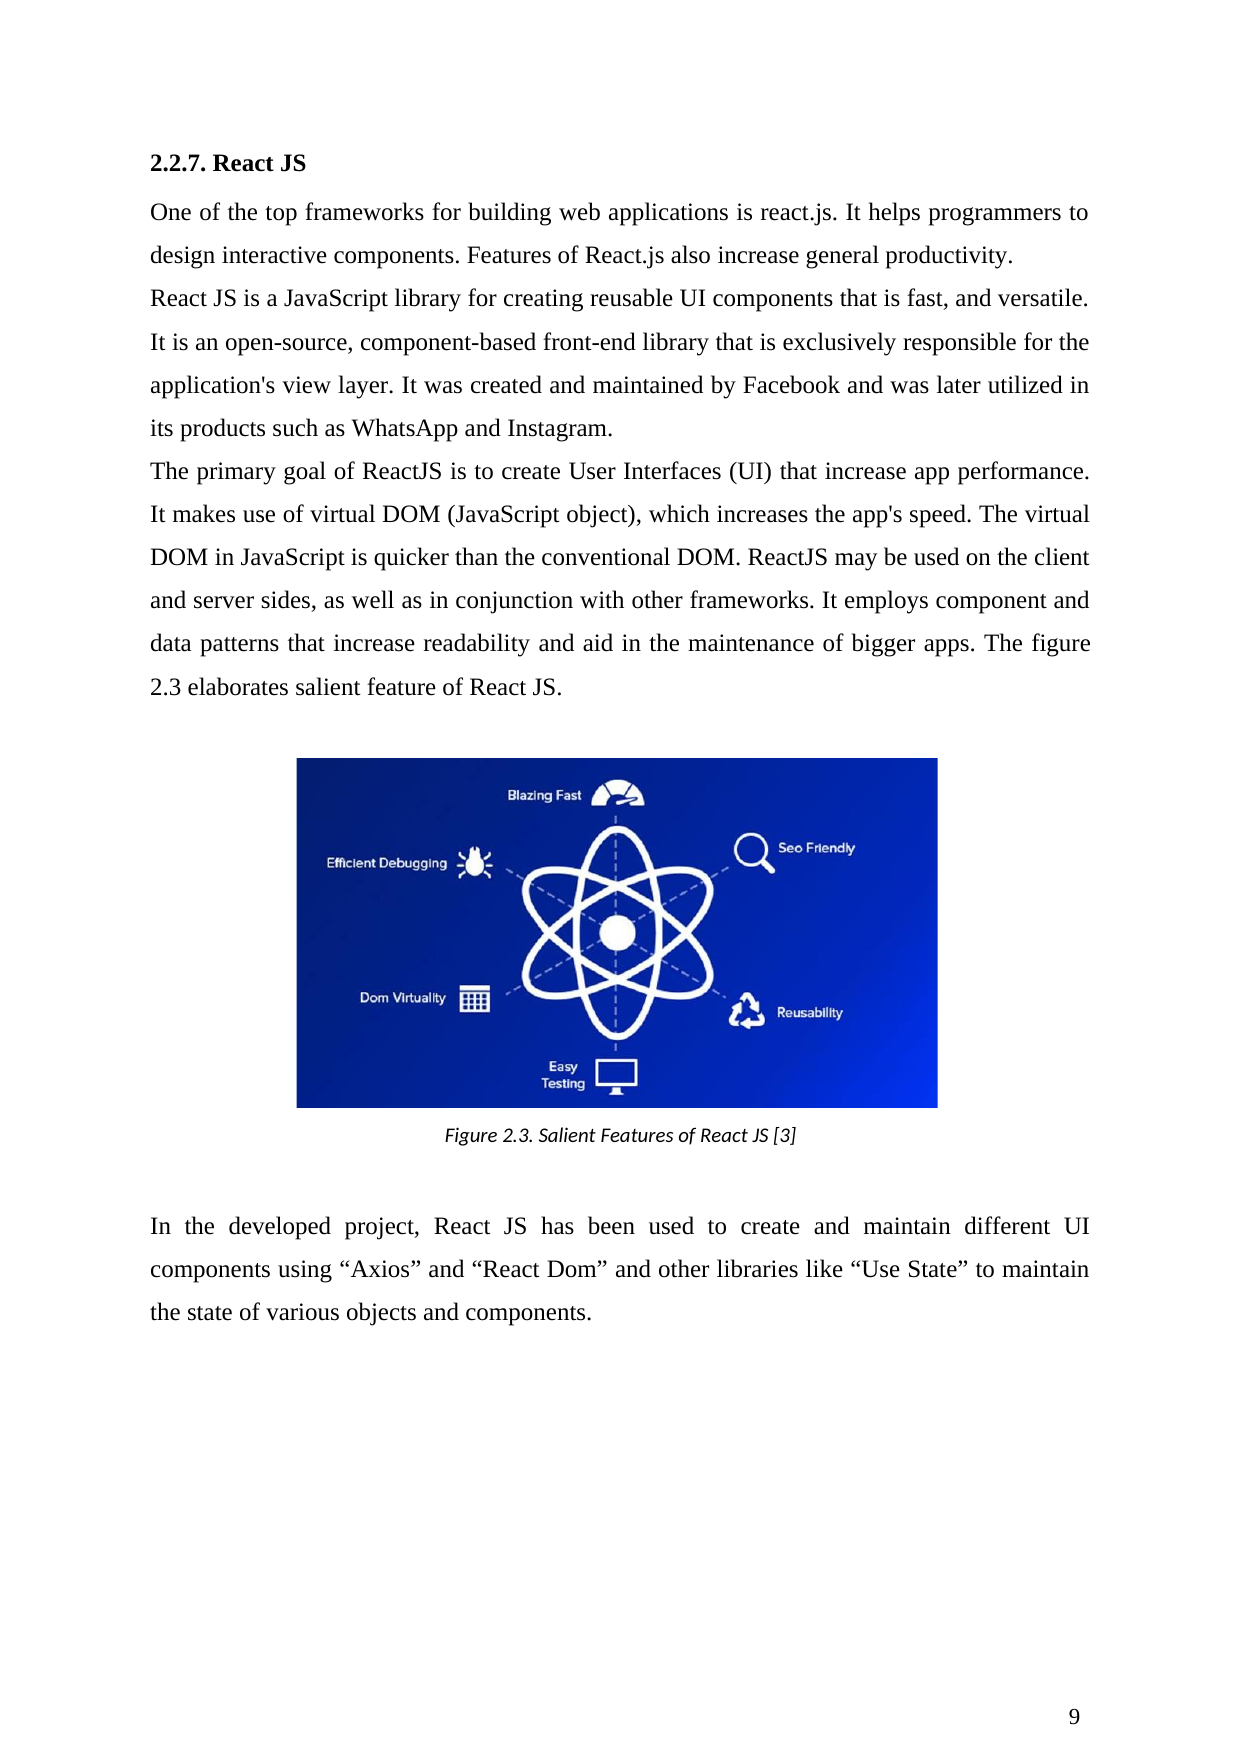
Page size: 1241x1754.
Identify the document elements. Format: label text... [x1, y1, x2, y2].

text In the developed project, React JS has been used to create and maintain different UI components using “Axios” and “React Dom” and other libraries like “Use State” to maintain the state of various objects and components. [150, 1211, 1091, 1326]
text The primary goal of ReactJS is to create User Interfaces (UI) that increase app performance. It makes use of virtual DOM (JavaScript object), which increases the app's speed. The virtual DOM in JavaScript is quicker than the conventional DOM. ReactJS may be used on the client and server sides, as well as in conjunction with other frameworks. It employs component and data patterns that increase readability and aid in the maintenance of bigger apps. The figure 2.3 elaborates salient feature of React JS. [150, 456, 1091, 700]
text One of the top frameworks for building web applications is react.js. It helps programmers to design interactive components. Features of React.js also increase general productivity. [150, 197, 1090, 269]
list React JS [150, 148, 1123, 177]
text React JS is a JavaScript library for creating reusable UI components that is fast, and versatile. It is an open-source, component-based front-end library that is exclusively responsible for the application's view layer. It was created and maintained by Facebook and was later utilized in its products such as WhatsApp and Instagram. [150, 283, 1090, 442]
picture [296, 758, 938, 1108]
